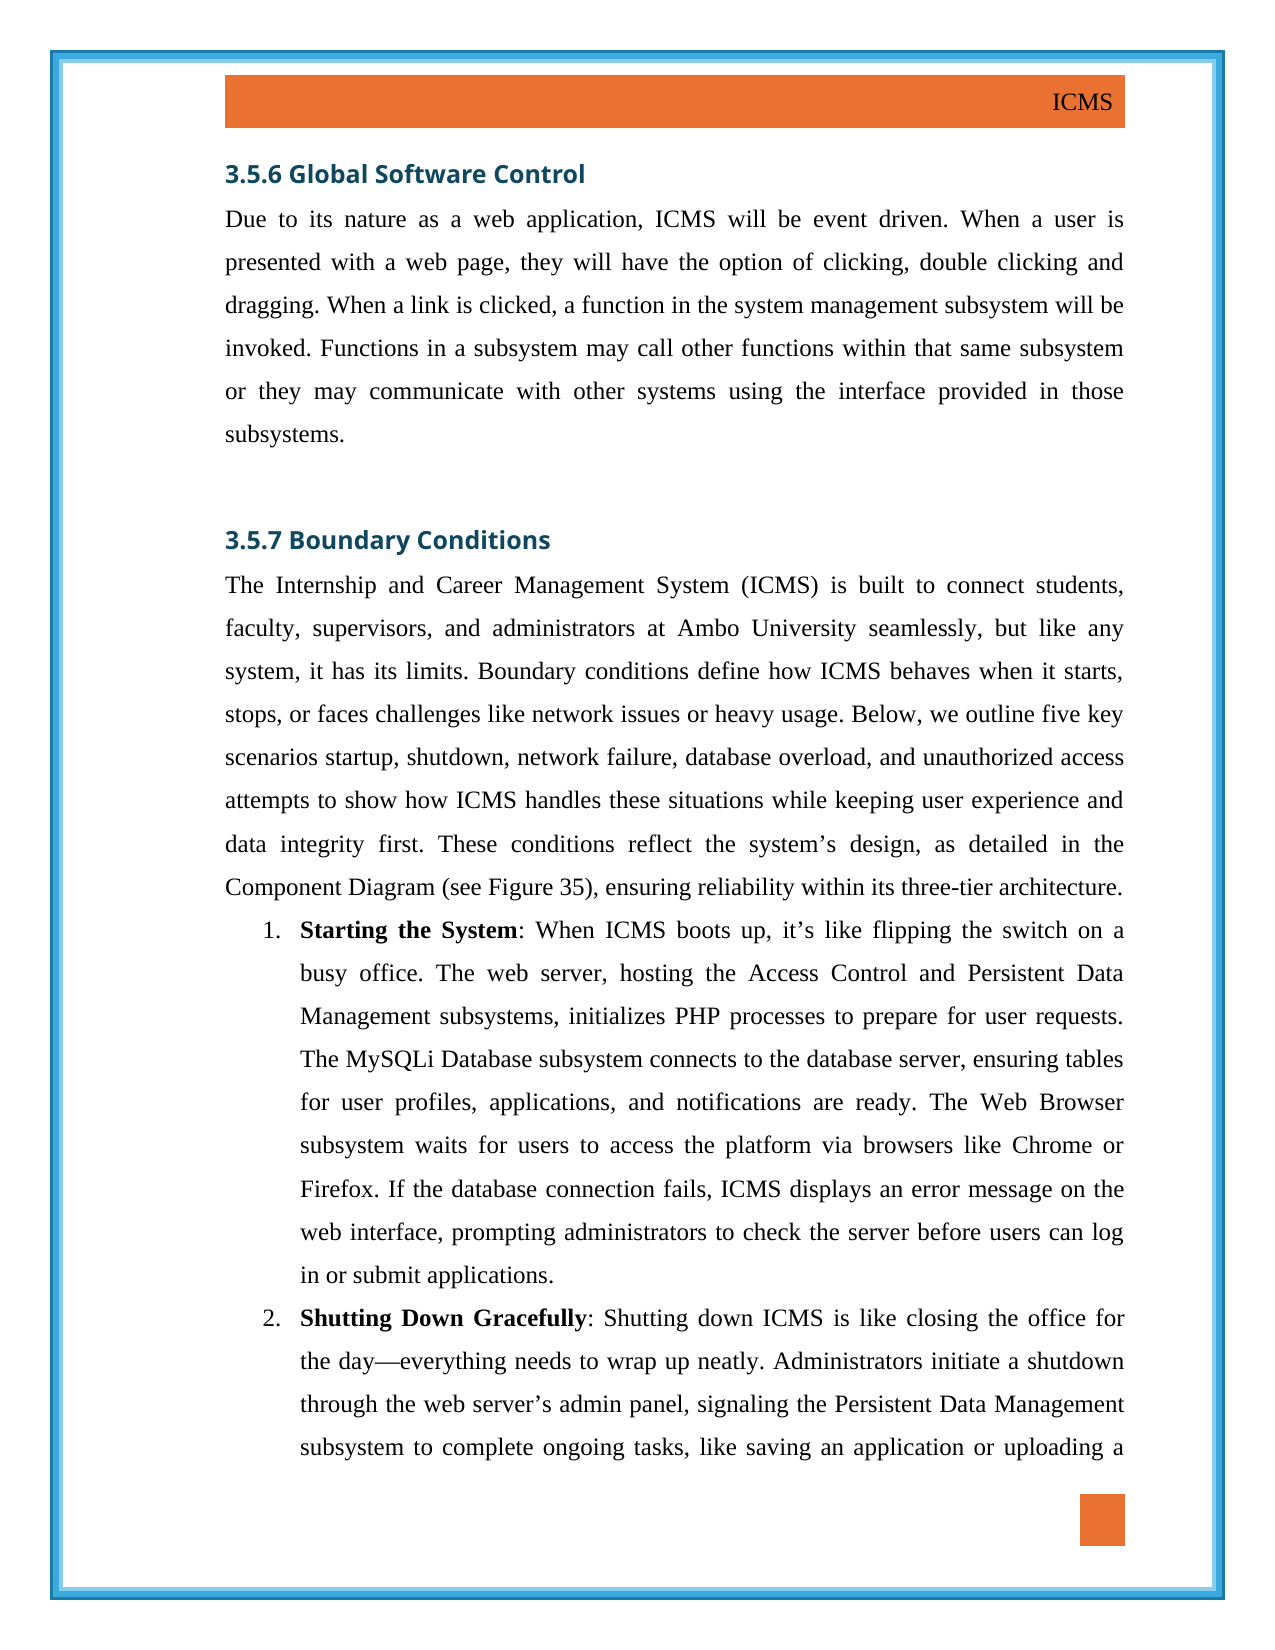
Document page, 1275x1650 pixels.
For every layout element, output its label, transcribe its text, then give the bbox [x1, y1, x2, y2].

text The Internship and Career Management System (ICMS) is built to connect students, faculty, supervisors, and administrators at Ambo University seamlessly, but like any system, it has its limits. Boundary conditions define how ICMS behaves when it starts, stops, or faces challenges like network issues or heavy usage. Below, we outline five key scenarios startup, shutdown, network failure, database overload, and unauthorized access attempts to show how ICMS handles these situations while keeping user experience and data integrity first. These conditions reflect the system’s design, as detailed in the Component Diagram (see Figure 35), ensuring reliability within its three-tier architecture. [225, 570, 1125, 901]
text Due to its nature as a web application, ICMS will be event driven. When a user is presented with a web page, they will have the option of clicking, double clicking and dragging. When a link is clicked, a function in the system management subsystem will be invoked. Functions in a subsystem may call other functions within that same subsystem or they may communicate with other systems using the interface provided in those subsystems. [225, 204, 1125, 448]
subtitle 3.5.6 Global Software Control [225, 156, 1125, 191]
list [262, 1303, 1125, 1461]
list Starting the System: When ICMS boots up, it’s like flipping the switch on a busy office. The web server, hosting the Access Control and Persistent Data Management subsystems, initializes PHP processes to prepare for user requests. The MySQLi Database subsystem connects to the database server, ensuring tables for user profiles, applications, and notifications are ready. The Web Browser subsystem waits for users to access the platform via browsers like Chrome or Firefox. If the database connection fails, ICMS displays an error message on the web interface, prompting administrators to check the server before users can log in or submit applications. [262, 915, 1125, 1289]
subtitle 3.5.7 Boundary Conditions [225, 522, 1125, 557]
